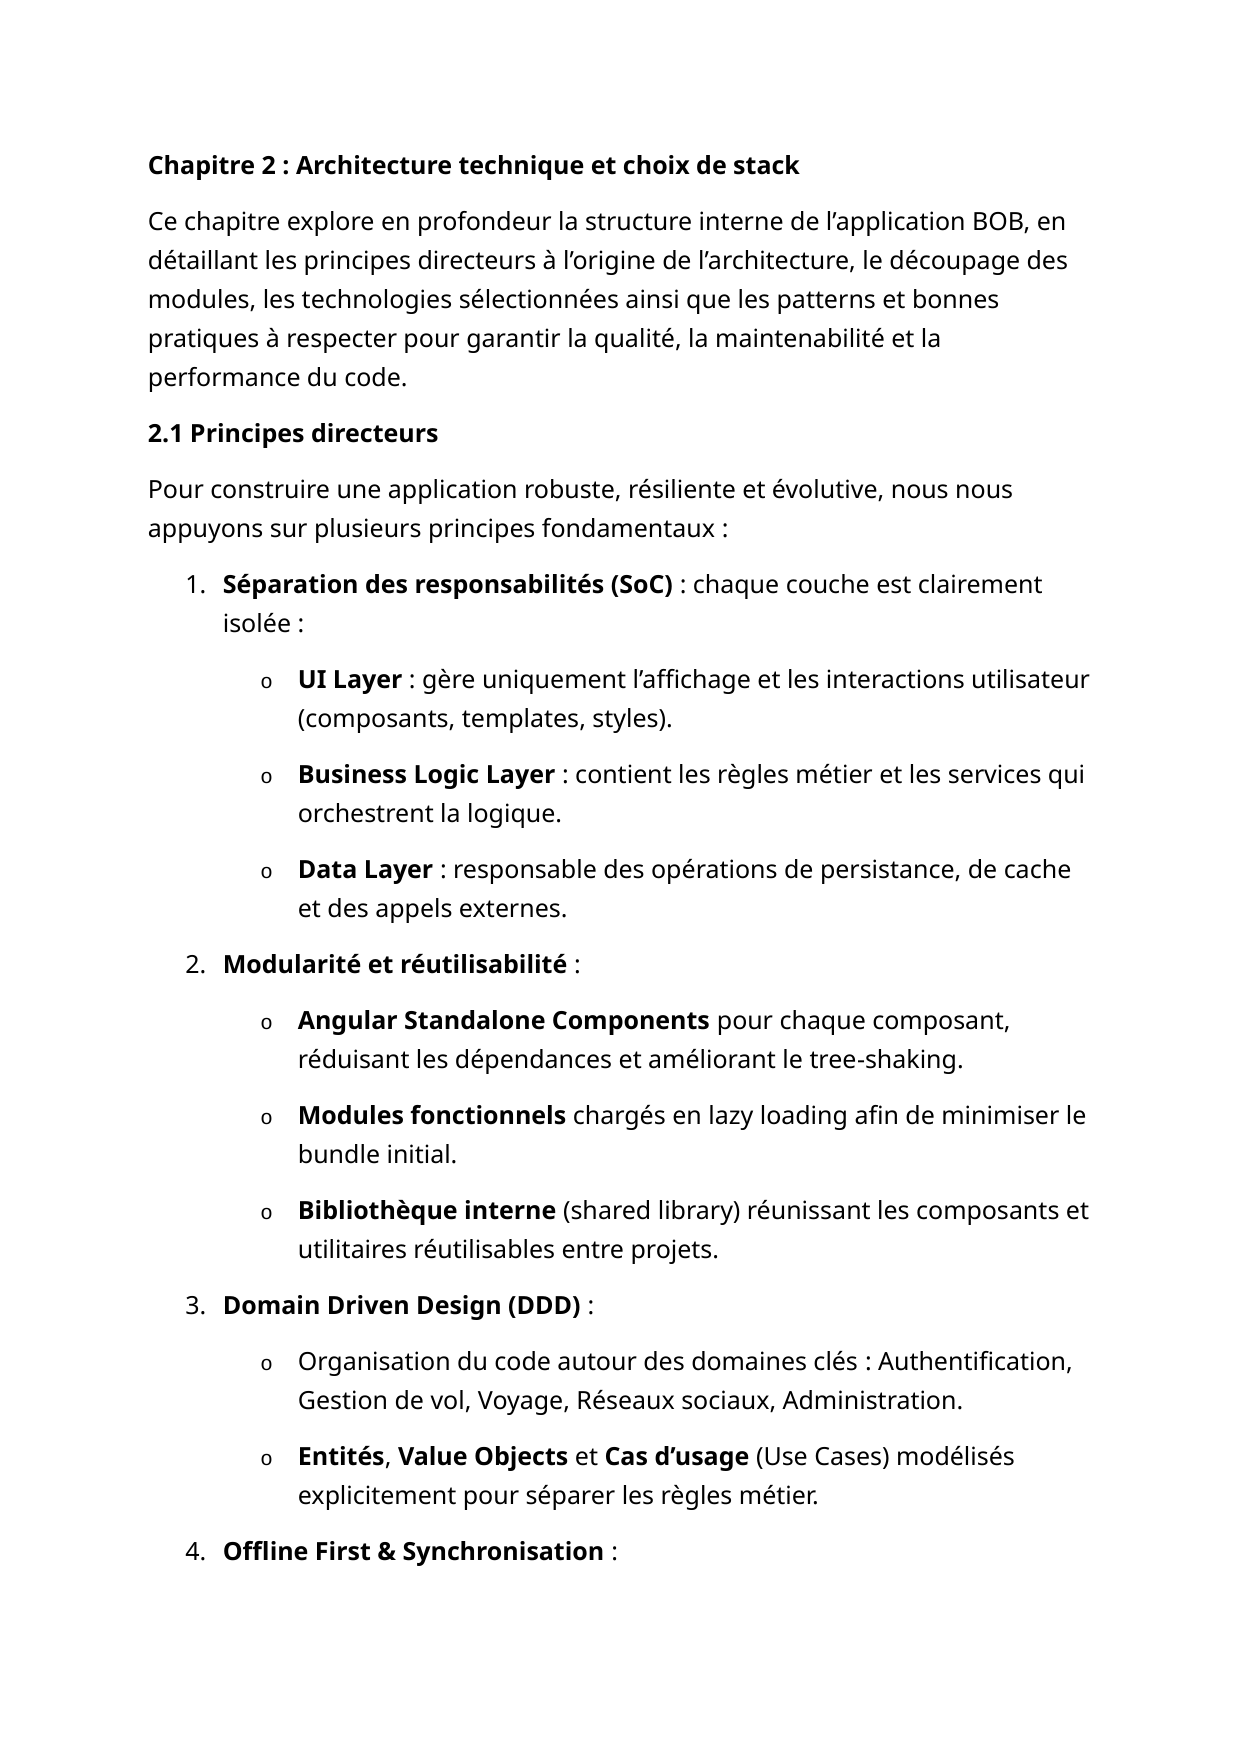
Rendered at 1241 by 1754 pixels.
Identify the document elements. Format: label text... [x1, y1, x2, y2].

text Ce chapitre explore en profondeur la structure interne de l’application BOB, en détaillant les principes directeurs à l’origine de l’architecture, le découpage des modules, les technologies sélectionnées ainsi que les patterns et bonnes pratiques à respecter pour garantir la qualité, la maintenabilité et la performance du code. [148, 203, 1093, 394]
list Organisation du code autour des domaines clés : Authentification, Gestion de vol, Voyage, Réseaux sociaux, Administration. [260, 1343, 1093, 1417]
text 2.1 Principes directeurs [148, 416, 1093, 450]
list Offline First & Synchronisation : [185, 1533, 1093, 1567]
list Domain Driven Design (DDD) : [185, 1288, 1093, 1322]
list Entités, Value Objects et Cas d’usage (Use Cases) modélisés explicitement pour séparer les règles métier. [260, 1438, 1093, 1512]
list Data Layer : responsable des opérations de persistance, de cache et des appels externes. [260, 852, 1093, 925]
text Chapitre 2 : Architecture technique et choix de stack [148, 148, 1093, 182]
list Séparation des responsabilités (SoC) : chaque couche est clairement isolée : [185, 567, 1093, 640]
text Pour construire une application robuste, résiliente et évolutive, nous nous appuyons sur plusieurs principes fondamentaux : [148, 472, 1093, 545]
list Bibliothèque interne (shared library) réunissant les composants et utilitaires réutilisables entre projets. [260, 1193, 1093, 1266]
list Business Logic Layer : contient les règles métier et les services qui orchestrent la logique. [260, 757, 1093, 830]
list Modularité et réutilisabilité : [185, 947, 1093, 981]
list Modules fonctionnels chargés en lazy loading afin de minimiser le bundle initial. [260, 1098, 1093, 1171]
list Angular Standalone Components pour chaque composant, réduisant les dépendances et améliorant le tree-shaking. [260, 1003, 1093, 1076]
list UI Layer : gère uniquement l’affichage et les interactions utilisateur (composants, templates, styles). [260, 662, 1093, 735]
